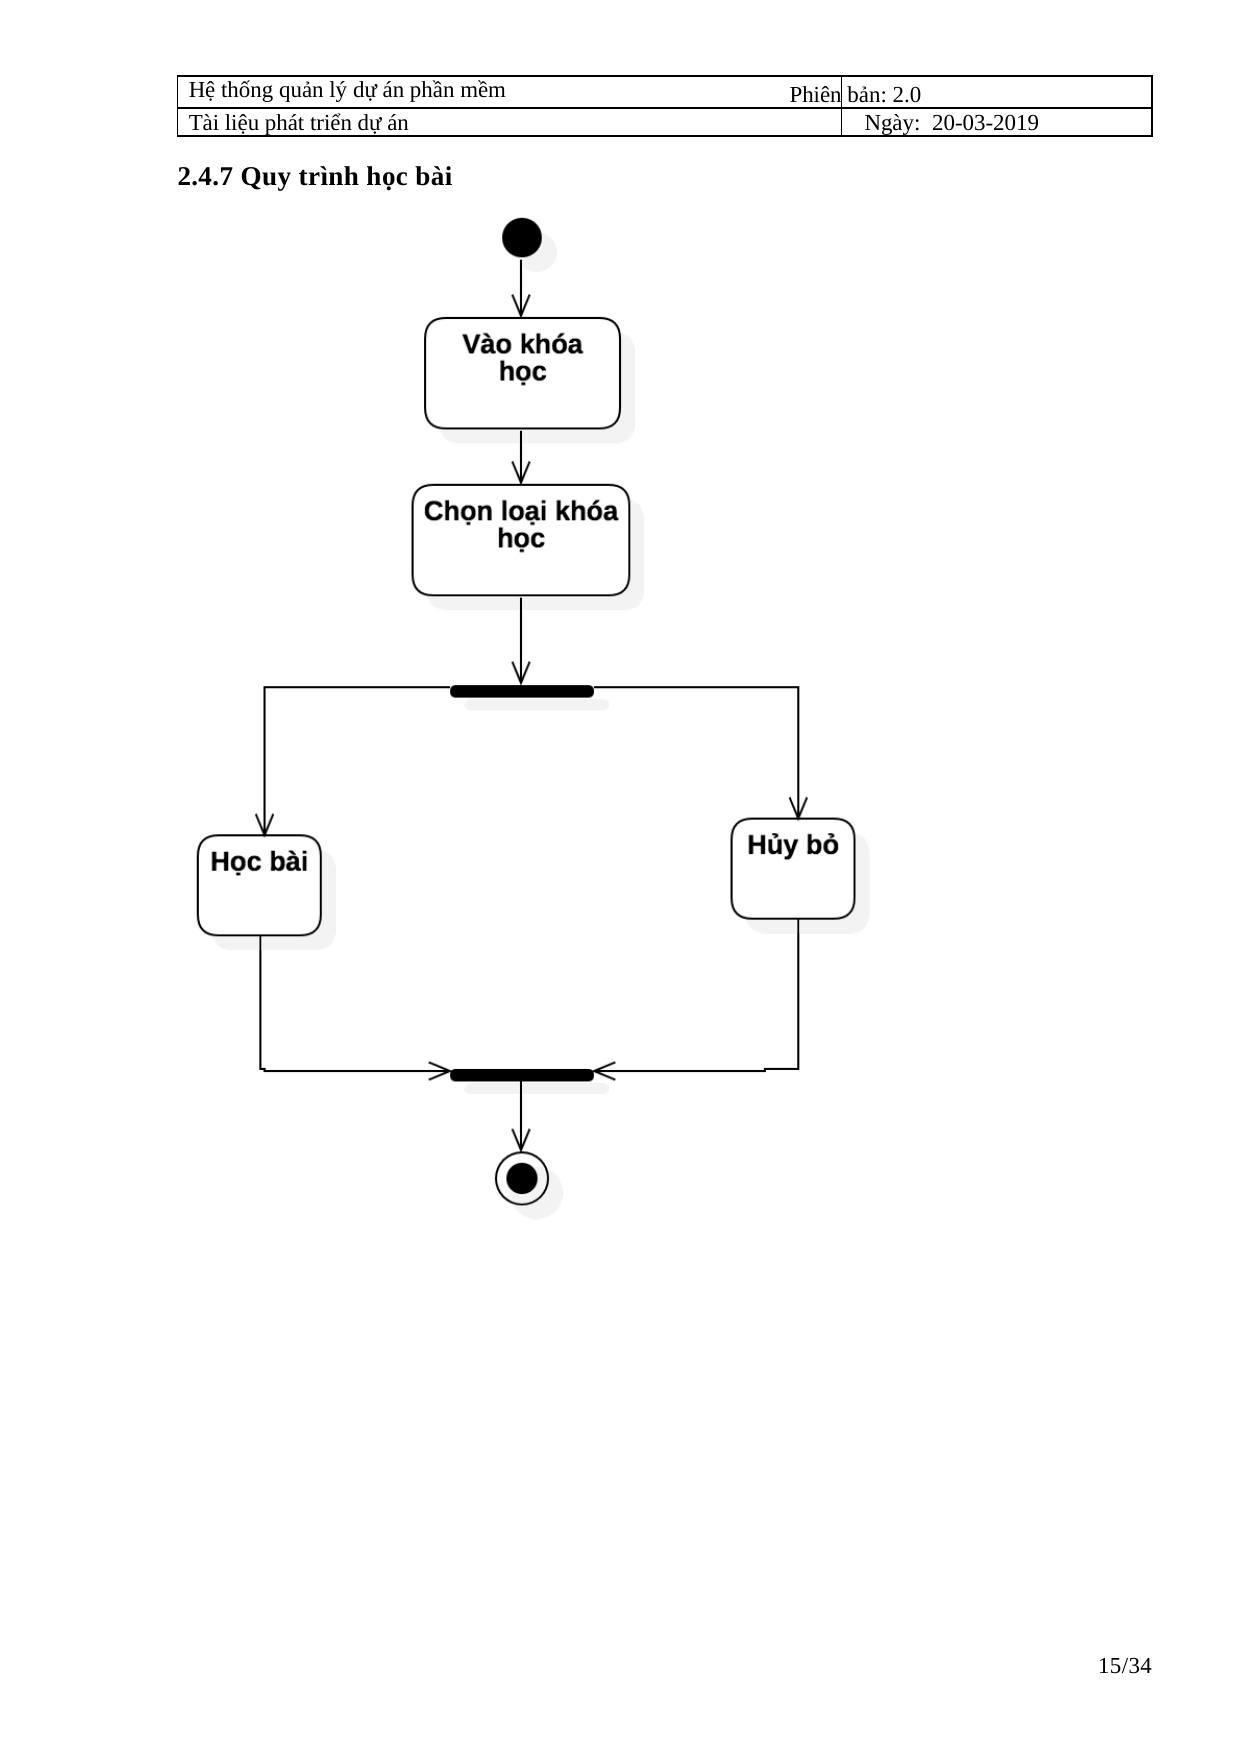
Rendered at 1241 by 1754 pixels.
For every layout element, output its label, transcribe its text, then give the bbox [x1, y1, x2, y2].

picture [177, 197, 938, 1288]
subtitle 2.4.7 Quy trình học bài [177, 161, 1152, 192]
